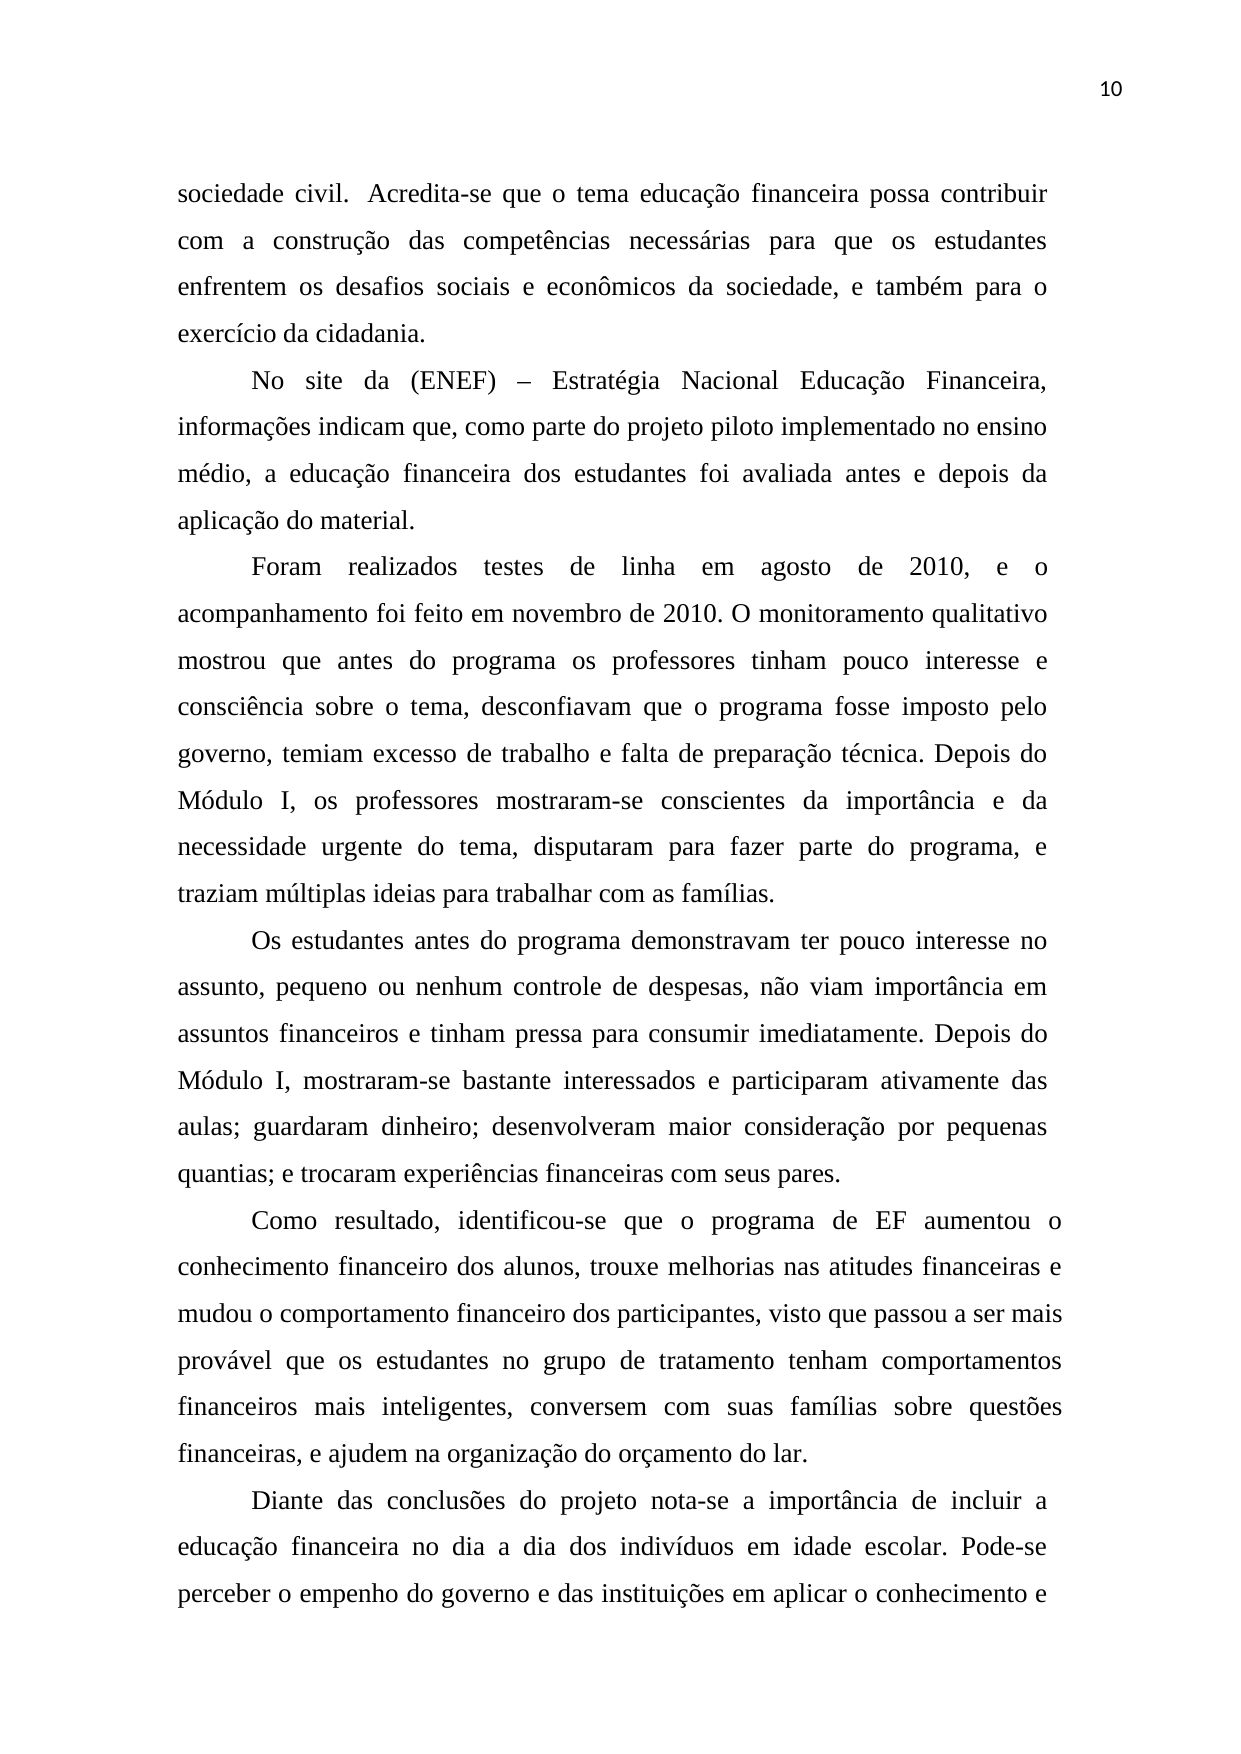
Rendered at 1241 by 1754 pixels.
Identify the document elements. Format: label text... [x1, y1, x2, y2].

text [177, 177, 1048, 348]
text Como resultado, identificou-se que o programa de EF aumentou o conhecimento financeiro dos alunos, trouxe melhorias nas atitudes financeiras e mudou o comportamento financeiro dos participantes, visto que passou a ser mais provável que os estudantes no grupo de tratamento tenham comportamentos financeiros mais inteligentes, conversem com suas famílias sobre questões financeiras, e ajudem na organização do orçamento do lar. [177, 1204, 1063, 1468]
text Foram realizados testes de linha em agosto de 2010, e o acompanhamento foi feito em novembro de 2010. O monitoramento qualitativo mostrou que antes do programa os professores tinham pouco interesse e consciência sobre o tema, desconfiavam que o programa fosse imposto pelo governo, temiam excesso de trabalho e falta de preparação técnica. Depois do Módulo I, os professores mostraram-se conscientes da importância e da necessidade urgente do tema, disputaram para fazer parte do programa, e traziam múltiplas ideias para trabalhar com as famílias. [177, 551, 1048, 908]
text No site da (ENEF) – Estratégia Nacional Educação Financeira, informações indicam que, como parte do projeto piloto implementado no ensino médio, a educação financeira dos estudantes foi avaliada antes e depois da aplicação do material. [177, 364, 1048, 535]
text Os estudantes antes do programa demonstravam ter pouco interesse no assunto, pequeno ou nenhum controle de despesas, não viam importância em assuntos financeiros e tinham pressa para consumir imediatamente. Depois do Módulo I, mostraram-se bastante interessados e participaram ativamente das aulas; guardaram dinheiro; desenvolveram maior consideração por pequenas quantias; e trocaram experiências financeiras com seus pares. [177, 924, 1048, 1188]
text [177, 1484, 1048, 1608]
